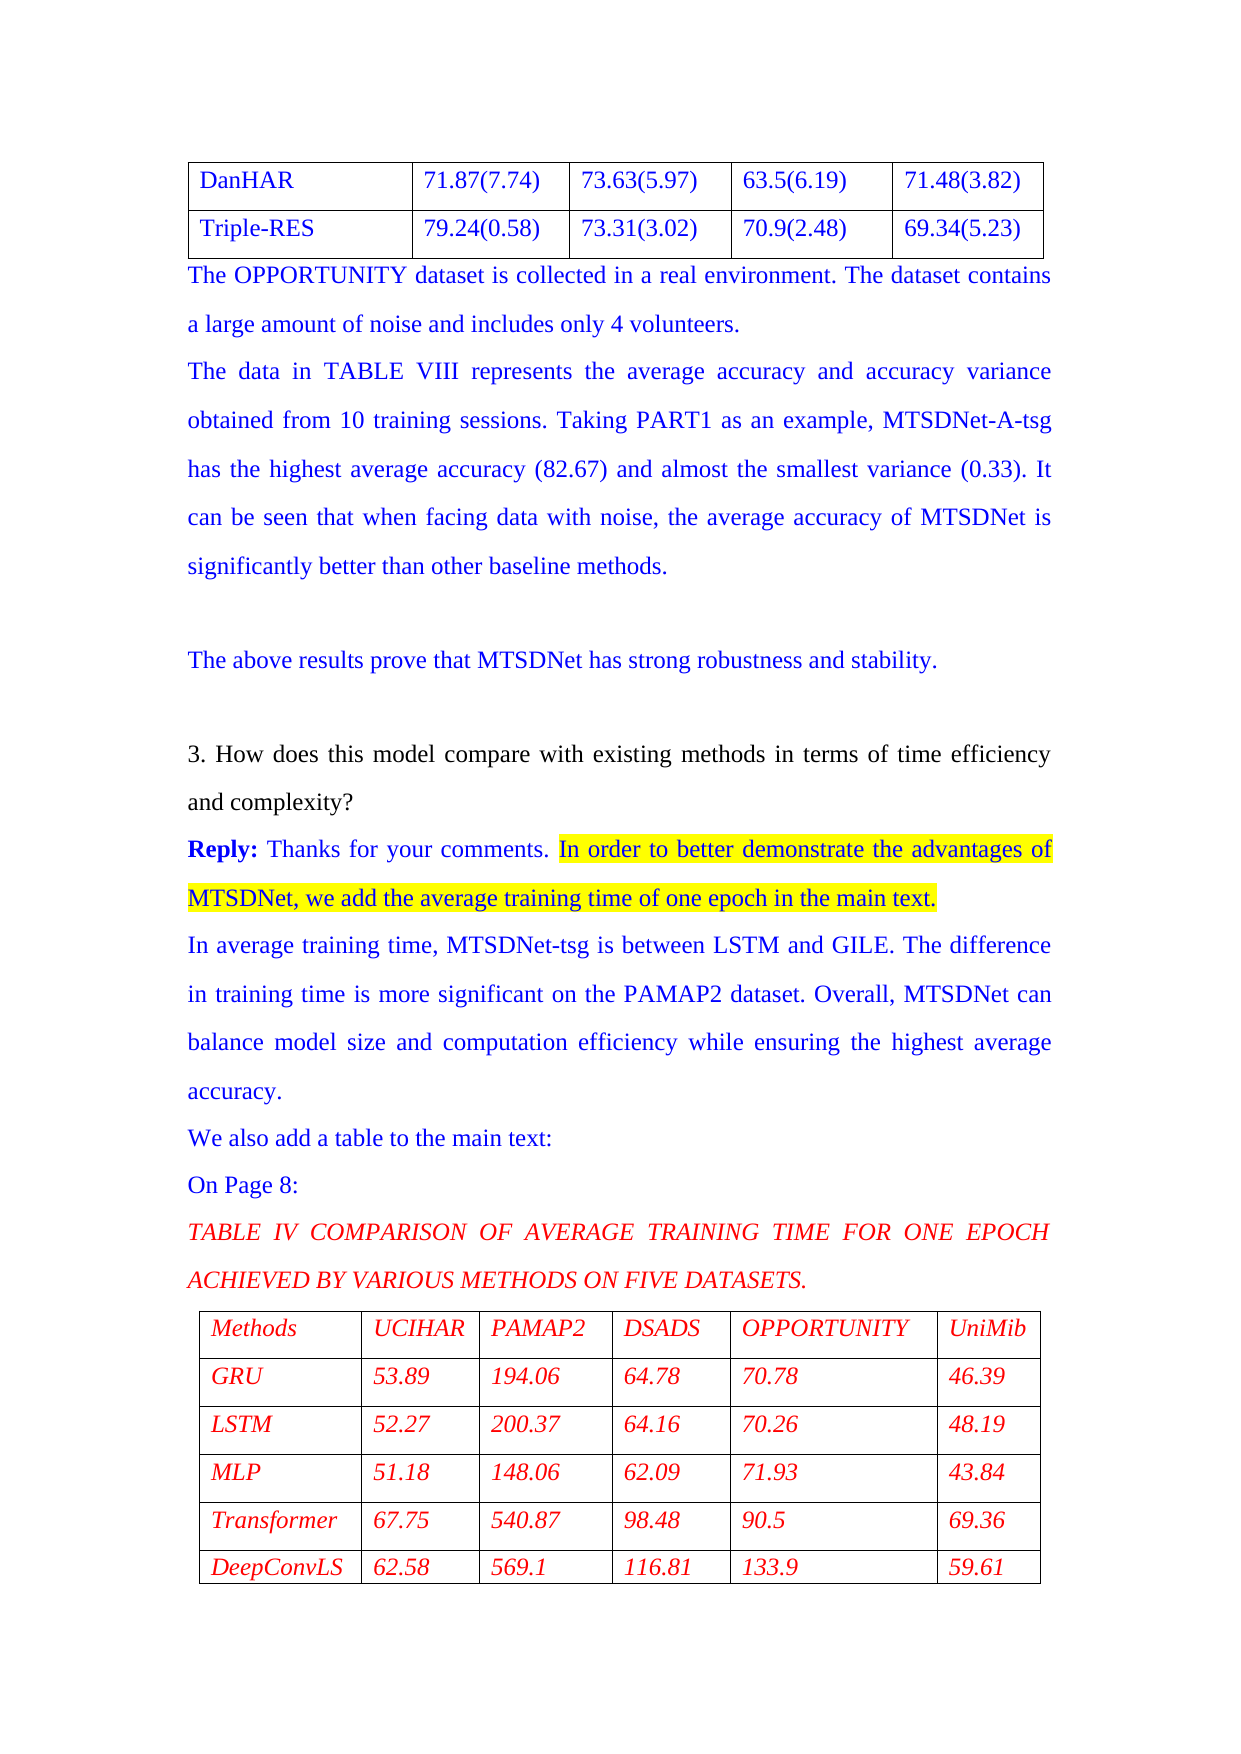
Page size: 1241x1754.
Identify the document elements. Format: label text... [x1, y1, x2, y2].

table_cell 62.09 [613, 1455, 730, 1502]
table_cell 64.16 [613, 1407, 730, 1454]
table_header OPPORTUNITY [731, 1312, 937, 1358]
table_cell MLP [200, 1455, 361, 1502]
table_cell 63.5(6.19) [732, 163, 892, 210]
table_cell 69.34(5.23) [893, 211, 1043, 258]
table_cell 79.24(0.58) [413, 211, 569, 258]
table_cell 73.31(3.02) [570, 211, 731, 258]
table_cell 70.78 [731, 1359, 937, 1406]
table_header PAMAP2 [480, 1312, 612, 1358]
table_cell 70.26 [731, 1407, 937, 1454]
table_cell 71.93 [731, 1455, 937, 1502]
table_cell 71.48(3.82) [893, 163, 1043, 210]
table_cell 73.63(5.97) [570, 163, 731, 210]
text On Page 8: [187, 1168, 1053, 1201]
table_cell 540.87 [480, 1503, 612, 1549]
table_cell 52.27 [362, 1407, 479, 1454]
text In average training time, MTSDNet-tsg is between LSTM and GILE. The difference in training time is more significant on the PAMAP2 dataset. Overall, MTSDNet can balance model size and computation efficiency while ensuring the highest average accuracy. [187, 928, 1053, 1107]
table_header UniMib [938, 1312, 1040, 1358]
table_header Methods [200, 1312, 361, 1358]
table_cell 569.1 [480, 1551, 612, 1583]
table_cell Triple-RES [189, 211, 412, 258]
table_cell 64.78 [613, 1359, 730, 1406]
text The OPPORTUNITY dataset is collected in a real environment. The dataset contains a large amount of noise and includes only 4 volunteers. [187, 259, 1053, 340]
table_cell 51.18 [362, 1455, 479, 1502]
table_cell GRU [200, 1359, 361, 1406]
table_cell 62.58 [362, 1551, 479, 1583]
table_cell Transformer [200, 1503, 361, 1549]
table_cell 48.19 [938, 1407, 1040, 1454]
text TABLE IV COMPARISON OF AVERAGE TRAINING TIME FOR ONE EPOCH ACHIEVED BY VARIOUS METHODS ON FIVE DATASETS. [187, 1215, 1053, 1296]
table_cell 59.61 [938, 1551, 1040, 1583]
table_cell 71.87(7.74) [413, 163, 569, 210]
text The above results prove that MTSDNet has strong robustness and stability. [187, 643, 1053, 676]
table_cell LSTM [200, 1407, 361, 1454]
text We also add a table to the main text: [187, 1121, 1053, 1154]
table_header DSADS [613, 1312, 730, 1358]
table_cell DeepConvLSTM [200, 1551, 361, 1583]
table_cell 194.06 [480, 1359, 612, 1406]
table_cell 90.5 [731, 1503, 937, 1549]
table_cell 46.39 [938, 1359, 1040, 1406]
text The data in TABLE VIII represents the average accuracy and accuracy variance obtained from 10 training sessions. Taking PART1 as an example, MTSDNet-A-tsg has the highest average accuracy (82.67) and almost the smallest variance (0.33). It can be seen that when facing data with noise, the average accuracy of MTSDNet is significantly better than other baseline methods. [187, 354, 1053, 582]
table_cell 43.84 [938, 1455, 1040, 1502]
table_cell 70.9(2.48) [732, 211, 892, 258]
text Reply: Thanks for your comments. In order to better demonstrate the advantages of MTSDNet, we add the average training time of one epoch in the main text. [187, 832, 1053, 914]
table_cell 133.9 [731, 1551, 937, 1583]
table_cell 53.89 [362, 1359, 479, 1406]
table_cell 67.75 [362, 1503, 479, 1549]
table_header UCIHAR [362, 1312, 479, 1358]
table_cell 200.37 [480, 1407, 612, 1454]
table_cell 98.48 [613, 1503, 730, 1549]
table_cell 69.36 [938, 1503, 1040, 1549]
table_cell 116.81 [613, 1551, 730, 1583]
table_cell DanHAR [189, 163, 412, 210]
table_cell 148.06 [480, 1455, 612, 1502]
text 3. How does this model compare with existing methods in terms of time efficiency and complexity? [187, 737, 1053, 818]
